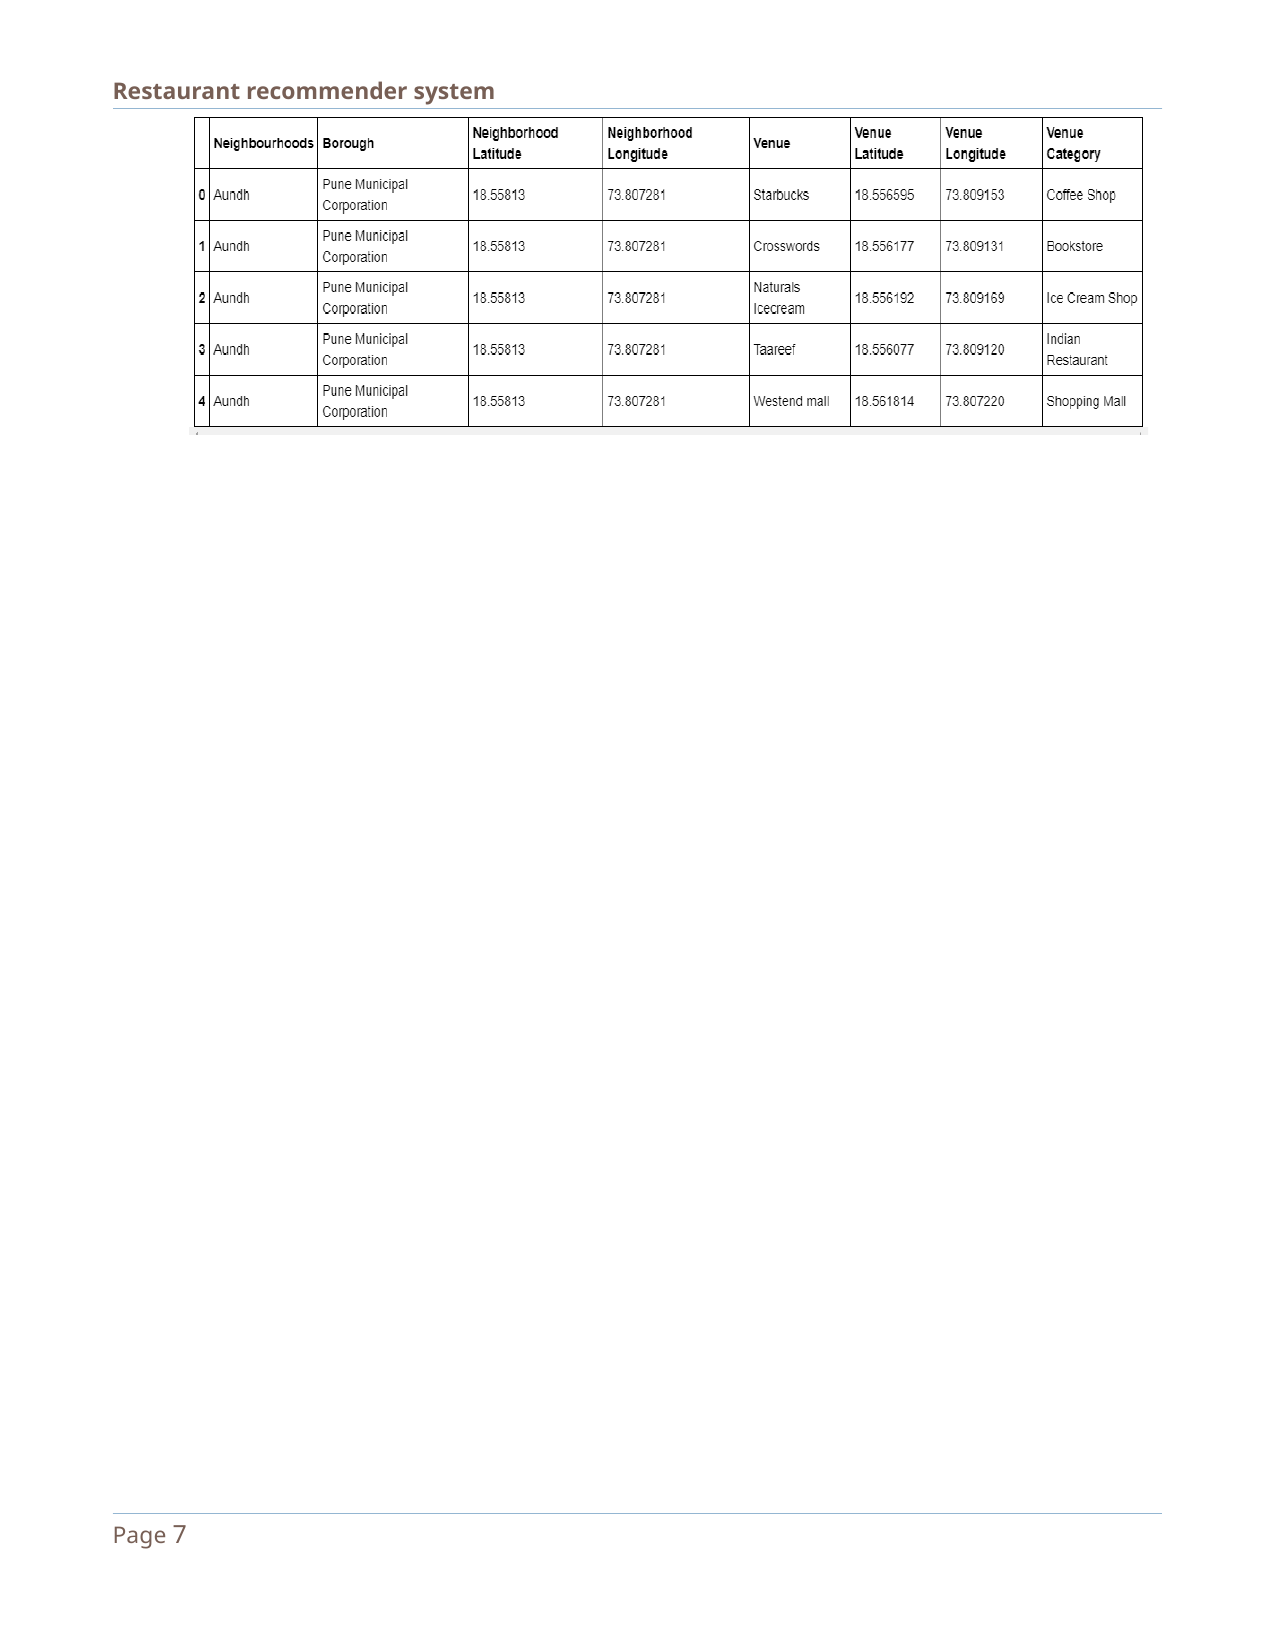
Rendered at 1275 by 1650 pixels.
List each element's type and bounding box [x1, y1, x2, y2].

picture [187, 112, 1149, 435]
